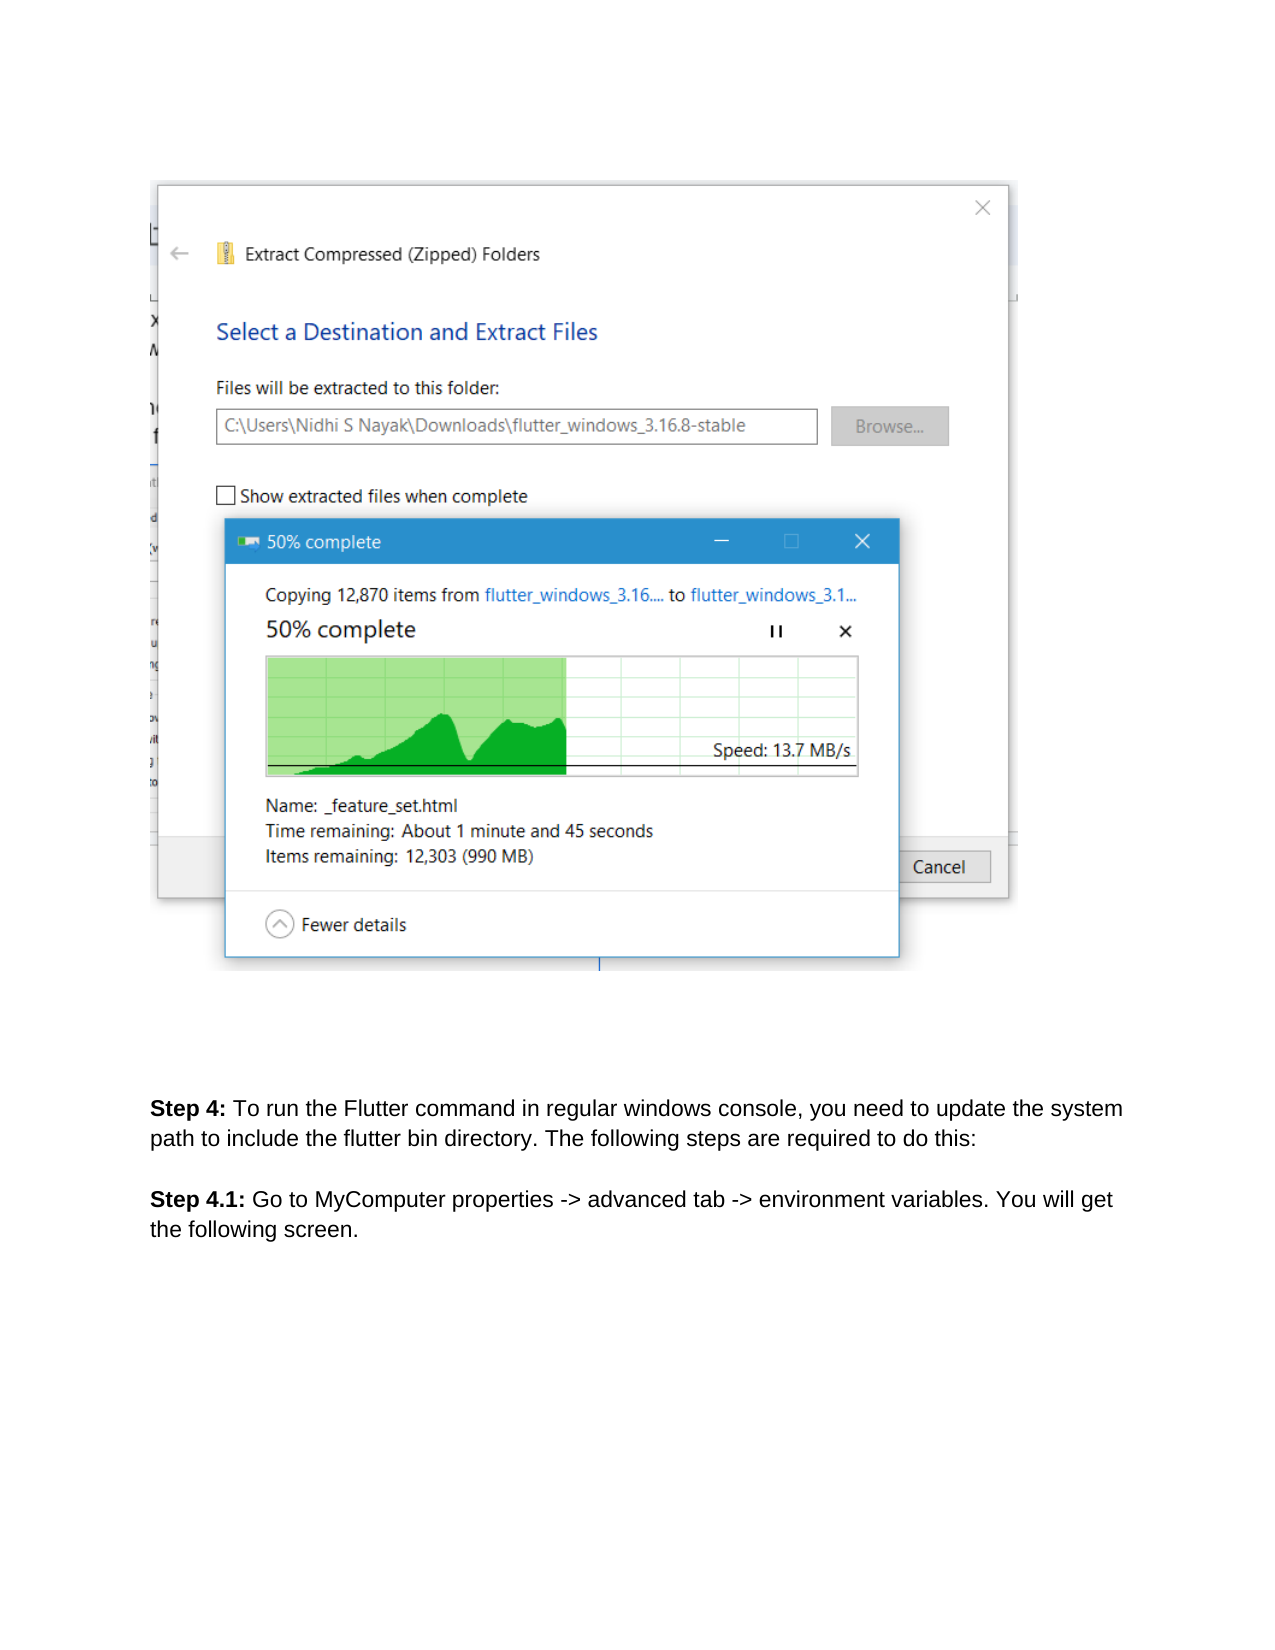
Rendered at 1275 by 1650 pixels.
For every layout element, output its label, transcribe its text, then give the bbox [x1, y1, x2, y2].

text path to include the flutter bin directory. The following steps are required to do this: [150, 1125, 1125, 1152]
text the following screen. [150, 1216, 1125, 1242]
picture [150, 180, 1018, 971]
text Step 4.1: Go to MyComputer properties -> advanced tab -> environment variables. You will get [150, 1186, 1125, 1212]
text Step 4: To run the Flutter command in regular windows console, you need to update the system [150, 1095, 1125, 1121]
